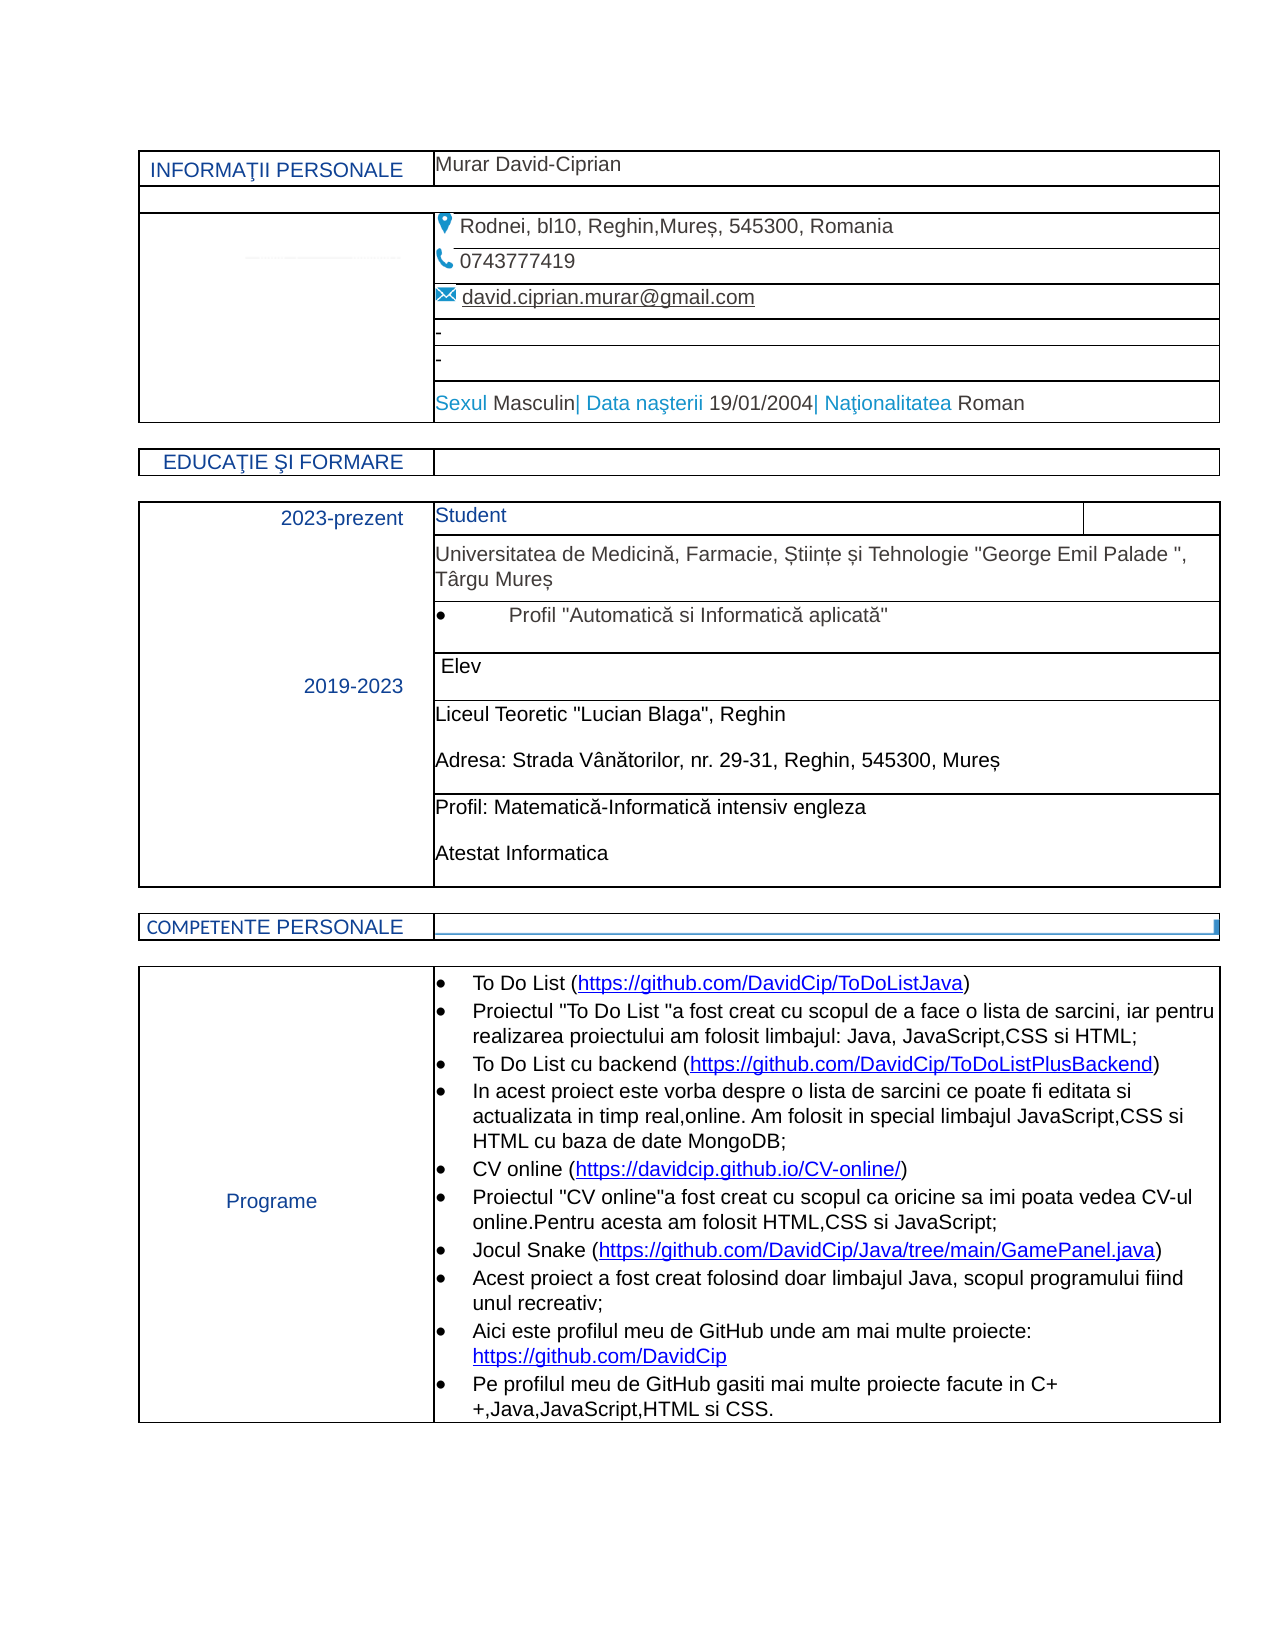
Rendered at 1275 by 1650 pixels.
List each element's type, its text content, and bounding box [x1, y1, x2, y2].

table_cell [140, 214, 433, 422]
table_cell - [435, 346, 1219, 380]
table_cell Profil "Automatică si Informatică aplicată" [435, 602, 1219, 652]
table_header To Do List (https://github.com/DavidCip/ToDoListJava) Proiectul "To Do List "a fost creat cu scopul de a face o lista de sarcini, iar pentru realizarea proiectului am folosit limbajul: Java, JavaScript,CSS si HTML; To Do List cu backend (https://github.com/DavidCip/ToDoListPlusBackend) In acest proiect este vorba despre o lista de sarcini ce poate fi editata si actualizata in timp real,online. Am folosit in special limbajul JavaScript,CSS si HTML cu baza de date MongoDB; CV online (https://davidcip.github.io/CV-online/) Proiectul "CV online"a fost creat cu scopul ca oricine sa imi poata vedea CV-ul online.Pentru acesta am folosit HTML,CSS si JavaScript; Jocul Snake (https://github.com/DavidCip/Java/tree/main/GamePanel.java) Acest proiect a fost creat folosind doar limbajul Java, scopul programului fiind unul recreativ; Aici este profilul meu de GitHub unde am mai multe proiecte: https://github.com/DavidCip Pe profilul meu de GitHub gasiti mai multe proiecte facute in C++,Java,JavaScript,HTML si CSS. [435, 967, 1219, 1421]
table_header Murar David-Ciprian [435, 152, 1219, 185]
table_header [1084, 503, 1219, 534]
table_header [435, 914, 1219, 919]
table_header INFORMAŢII PERSONALE [140, 152, 433, 185]
table_cell Liceul Teoretic "Lucian Blaga", Reghin Adresa: Strada Vânătorilor, nr. 29-31, Reghin, 545300, Mureș [435, 701, 1219, 793]
table_header EDUCAŢIE ŞI FORMARE [140, 450, 433, 475]
table_cell - [435, 320, 1219, 345]
table_header Student [435, 503, 1083, 534]
table_cell Profil: Matematică-Informatică intensiv engleza Atestat Informatica [435, 795, 1219, 886]
table_header Programe [140, 967, 433, 1421]
table_cell Sexul Masculin| Data naşterii 19/01/2004| Naţionalitatea Roman [435, 382, 1219, 422]
table_header 2023-prezent 2019-2023 [140, 503, 433, 886]
table_cell [140, 187, 1219, 212]
table_cell david.ciprian.murar@gmail.com [435, 285, 1219, 318]
table_cell 0743777419 [435, 249, 1219, 283]
table_cell Universitatea de Medicină, Farmacie, Științe și Tehnologie "George Emil Palade ", Târgu Mureș [435, 536, 1219, 601]
table_header [435, 935, 1219, 939]
table_header COMPETENΤE PERSONALE [140, 914, 433, 939]
table_cell Rodnei, bl10, Reghin,Mureș, 545300, Romania [435, 214, 1219, 247]
table_header [435, 450, 1219, 475]
table_cell Elev [435, 654, 1219, 699]
